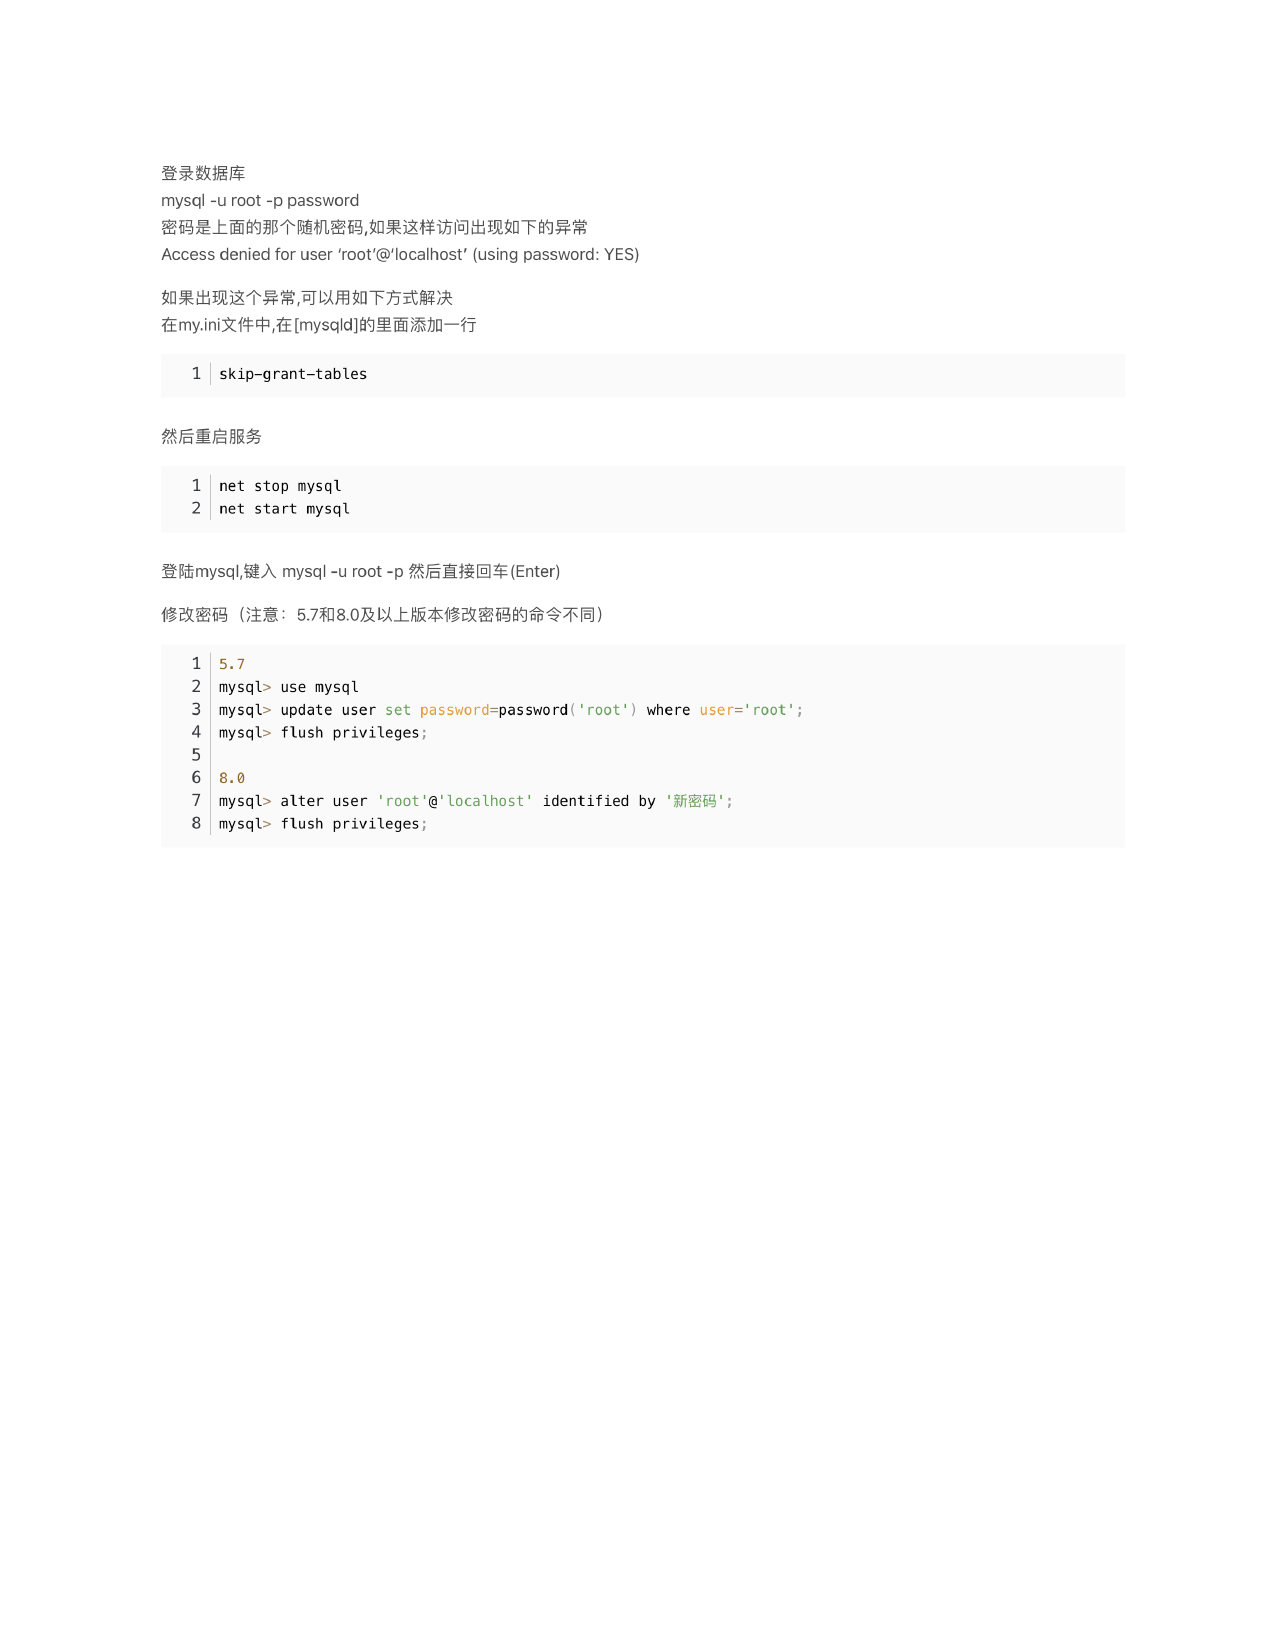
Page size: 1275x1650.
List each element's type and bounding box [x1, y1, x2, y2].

picture [150, 158, 1125, 872]
